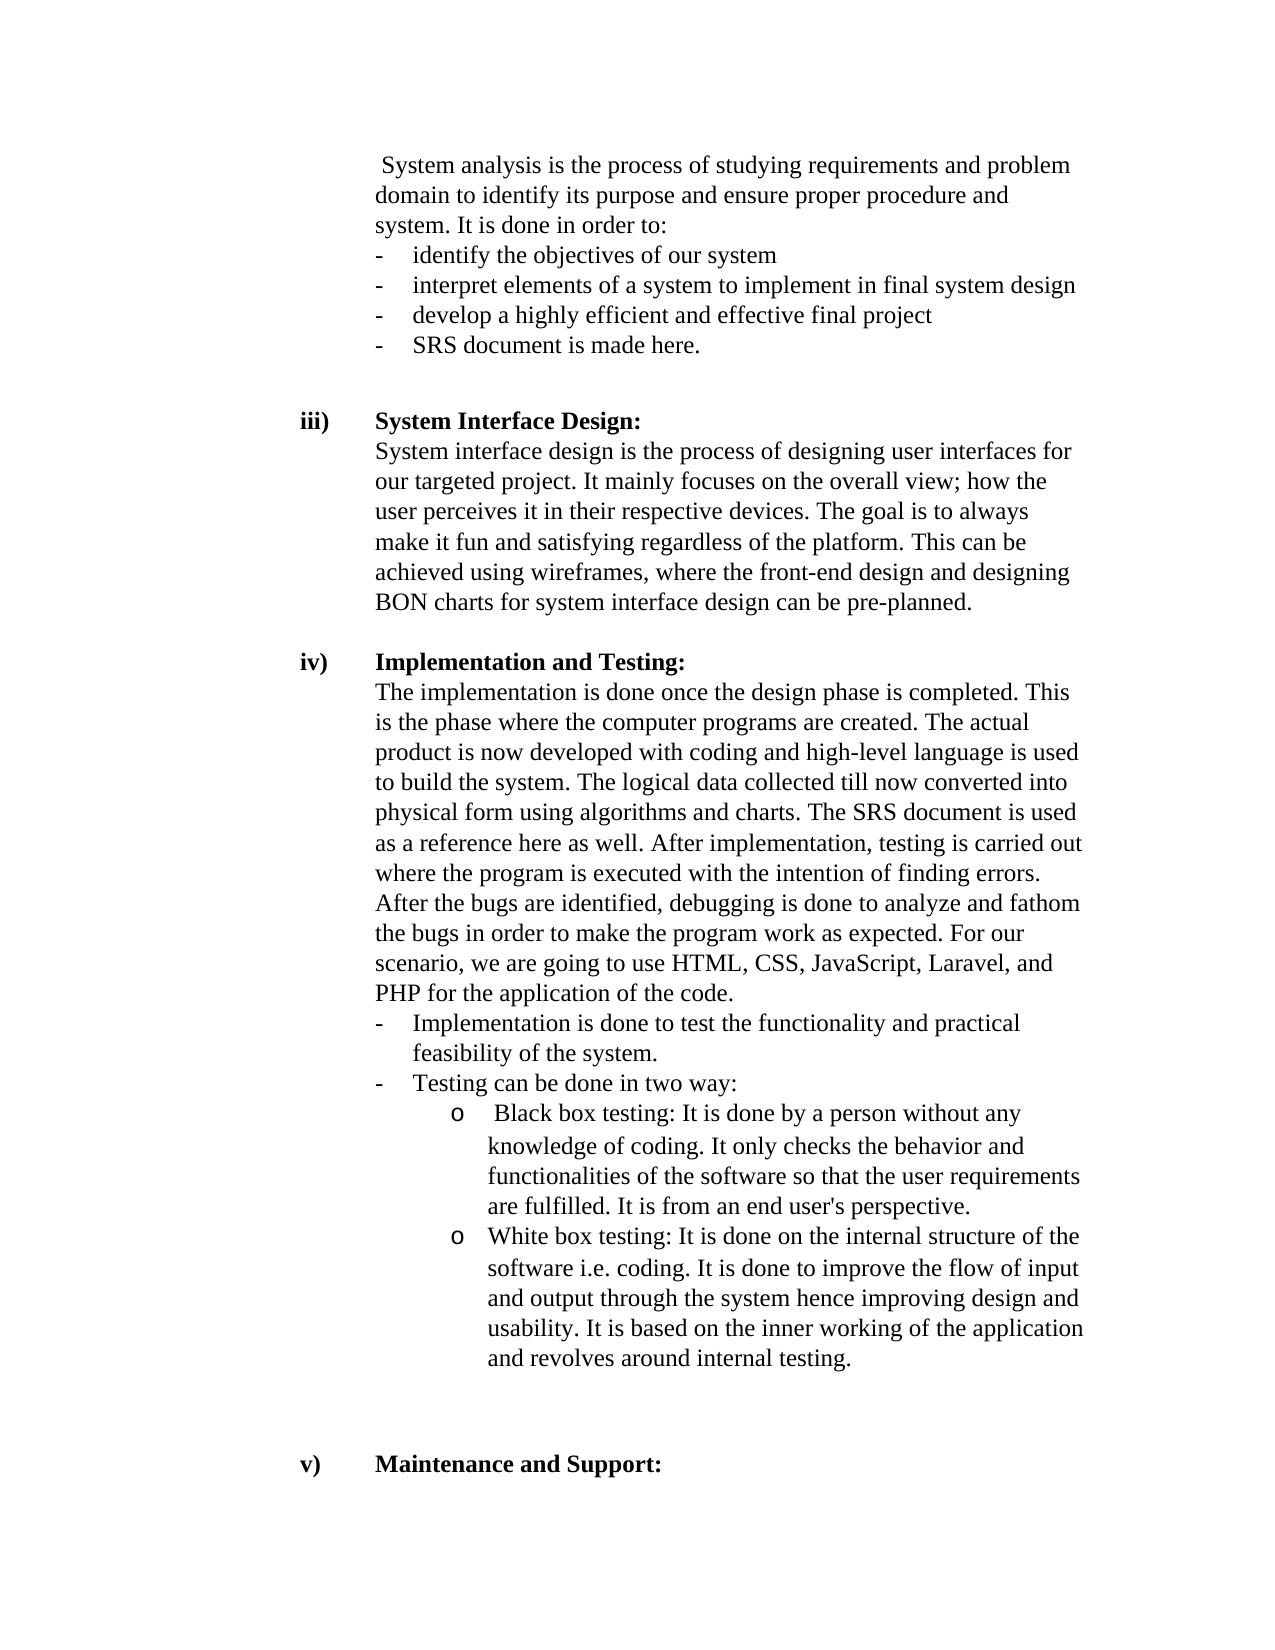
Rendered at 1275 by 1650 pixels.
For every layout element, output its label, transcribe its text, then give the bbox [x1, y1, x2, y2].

list Maintenance and Support: [300, 1449, 1087, 1478]
list interpret elements of a system to implement in final system design [375, 270, 1087, 299]
list System Interface Design: [300, 406, 1087, 435]
list Testing can be done in two way: [375, 1068, 1087, 1097]
list identify the objectives of our system [375, 240, 1087, 269]
list System analysis is the process of studying requirements and problem domain to identify its purpose and ensure proper procedure and system. It is done in order to: [375, 150, 1087, 239]
list Implementation and Testing: [300, 647, 1087, 676]
list System interface design is the process of designing user interfaces for our targeted project. It mainly focuses on the overall view; how the user perceives it in their respective devices. The goal is to always make it fun and satisfying regardless of the platform. This can be achieved using wireframes, where the front-end design and designing BON charts for system interface design can be pre-planned. [375, 436, 1087, 616]
list Implementation is done to test the functionality and practical feasibility of the system. [375, 1008, 1087, 1067]
list The implementation is done once the design phase is completed. This is the phase where the computer programs are created. The actual product is now developed with coding and high-level language is used to build the system. The logical data collected till now converted into physical form using algorithms and charts. The SRS document is used as a reference here as well. After implementation, testing is carried out where the program is executed with the intention of finding errors. After the bugs are identified, debugging is done to analyze and fathom the bugs in order to make the program work as expected. For our scenario, we are going to use HTML, CSS, JavaScript, Laravel, and PHP for the application of the code. [375, 677, 1087, 1007]
list develop a highly efficient and effective final project [375, 301, 1087, 329]
list White box testing: It is done on the internal structure of the software i.e. coding. It is done to improve the flow of input and output through the system hence improving design and usability. It is based on the inner working of the application and revolves around internal testing. [450, 1221, 1087, 1372]
list SRS document is made here. [375, 331, 1087, 359]
list Black box testing: It is done by a person without any knowledge of coding. It only checks the behavior and functionalities of the software so that the user requirements are fulfilled. It is from an end user's perspective. [450, 1098, 1087, 1220]
